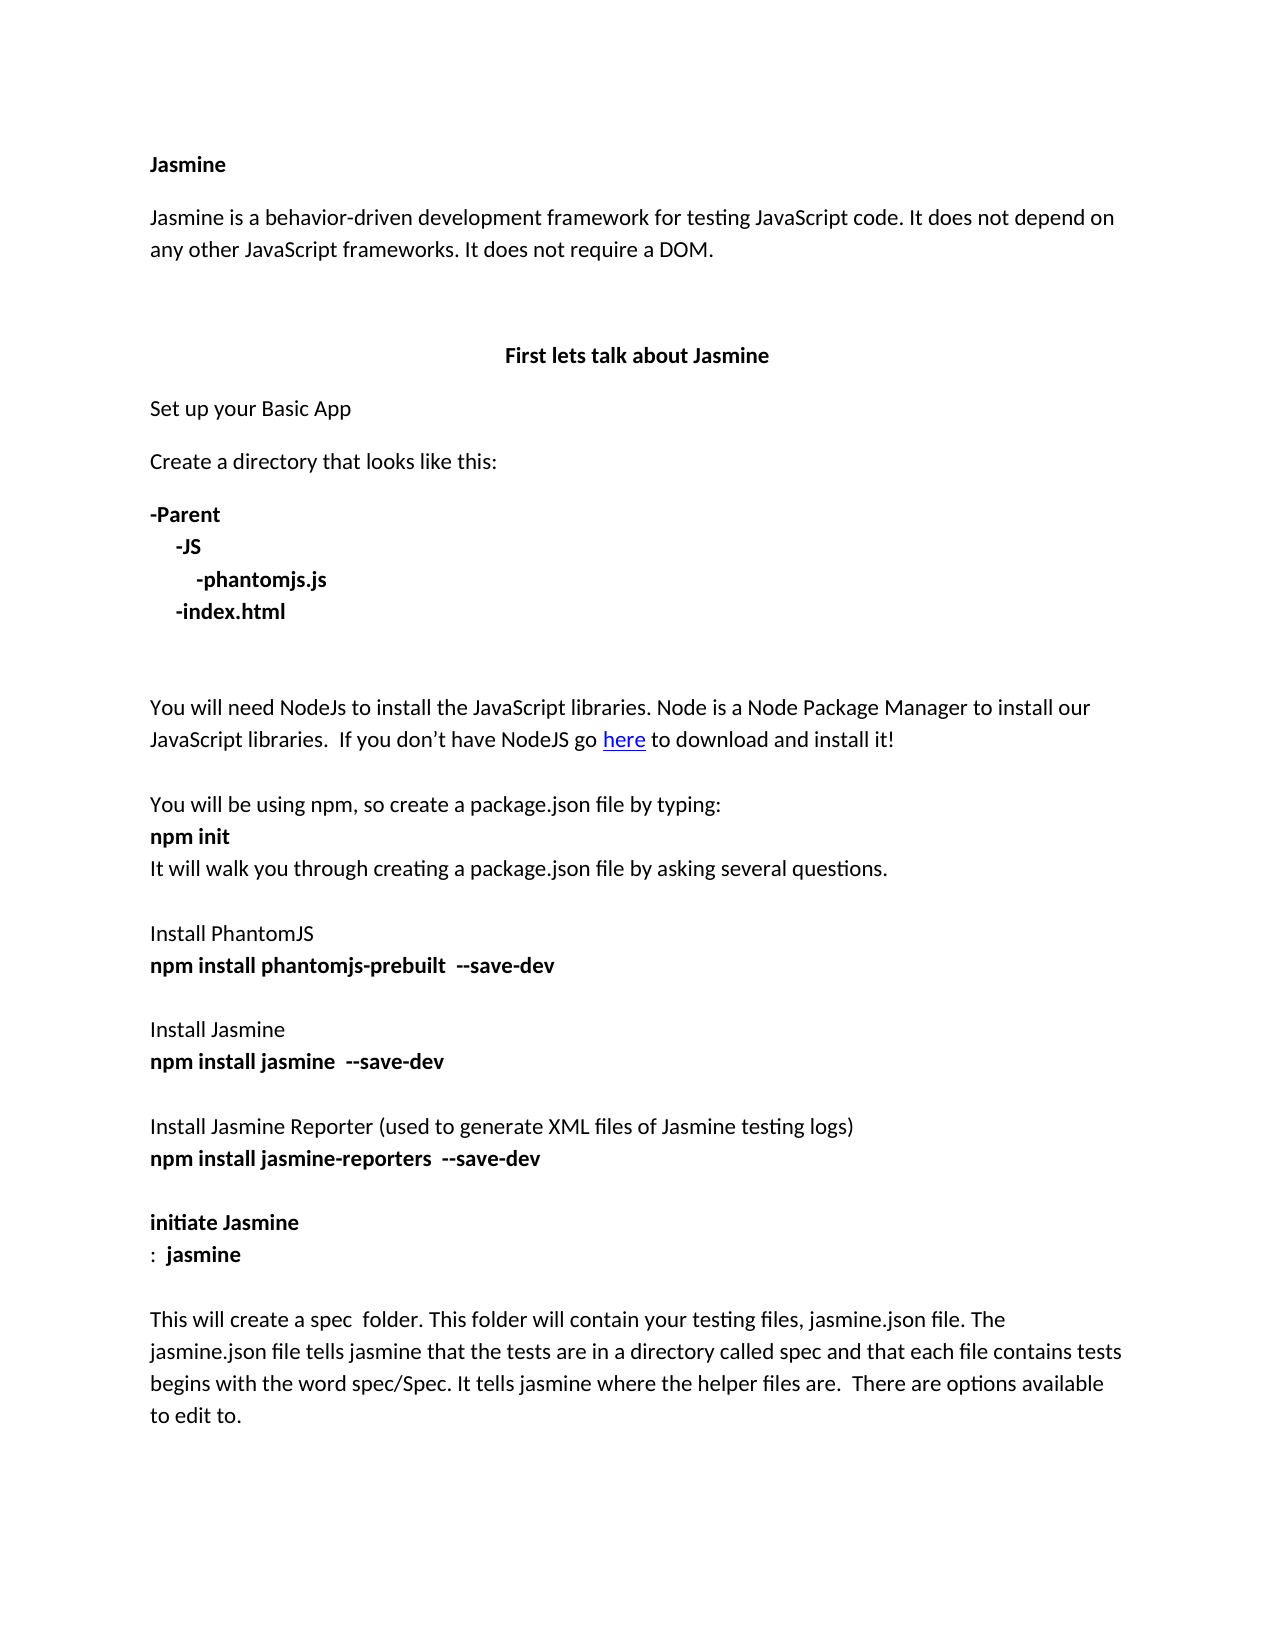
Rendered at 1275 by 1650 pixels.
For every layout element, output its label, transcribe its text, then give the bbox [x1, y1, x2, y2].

text First lets talk about Jasmine [150, 341, 1125, 369]
text Install PhantomJS [150, 919, 1125, 947]
text initiate Jasmine [150, 1208, 1125, 1236]
text Create a directory that looks like this: [150, 447, 1125, 475]
text npm install phantomjs-prebuilt --save-dev [150, 951, 1125, 979]
text Install Jasmine Reporter (used to generate XML files of Jasmine testing logs) [150, 1112, 1125, 1140]
text : jasmine [150, 1241, 1125, 1269]
text This will create a spec folder. This folder will contain your testing files, jasmine.json file. The jasmine.json file tells jasmine that the tests are in a directory called spec and that each file contains tests begins with the word spec/Spec. It tells jasmine where the helper files are. There are options available to edit to. [150, 1305, 1125, 1429]
text You will need NodeJs to install the JavaScript libraries. Node is a Node Package Manager to install our JavaScript libraries. If you don’t have NodeJS go here to download and install it! [150, 661, 1125, 754]
text Install Jasmine [150, 1015, 1125, 1043]
text npm install jasmine-reporters --save-dev [150, 1144, 1125, 1172]
text -phantomjs.js [150, 565, 1125, 593]
text -index.html [150, 597, 1125, 625]
text -JS [150, 532, 1125, 561]
text You will be using npm, so create a package.json file by typing: [150, 790, 1125, 818]
text Jasmine is a behavior-driven development framework for testing JavaScript code. It does not depend on any other JavaScript frameworks. It does not require a DOM. [150, 203, 1125, 263]
text npm install jasmine --save-dev [150, 1047, 1125, 1076]
text -Parent [150, 500, 1125, 528]
text Set up your Basic App [150, 394, 1125, 422]
text npm init [150, 822, 1125, 850]
text Jasmine [150, 150, 1125, 178]
text It will walk you through creating a package.json file by asking several questions. [150, 854, 1125, 882]
